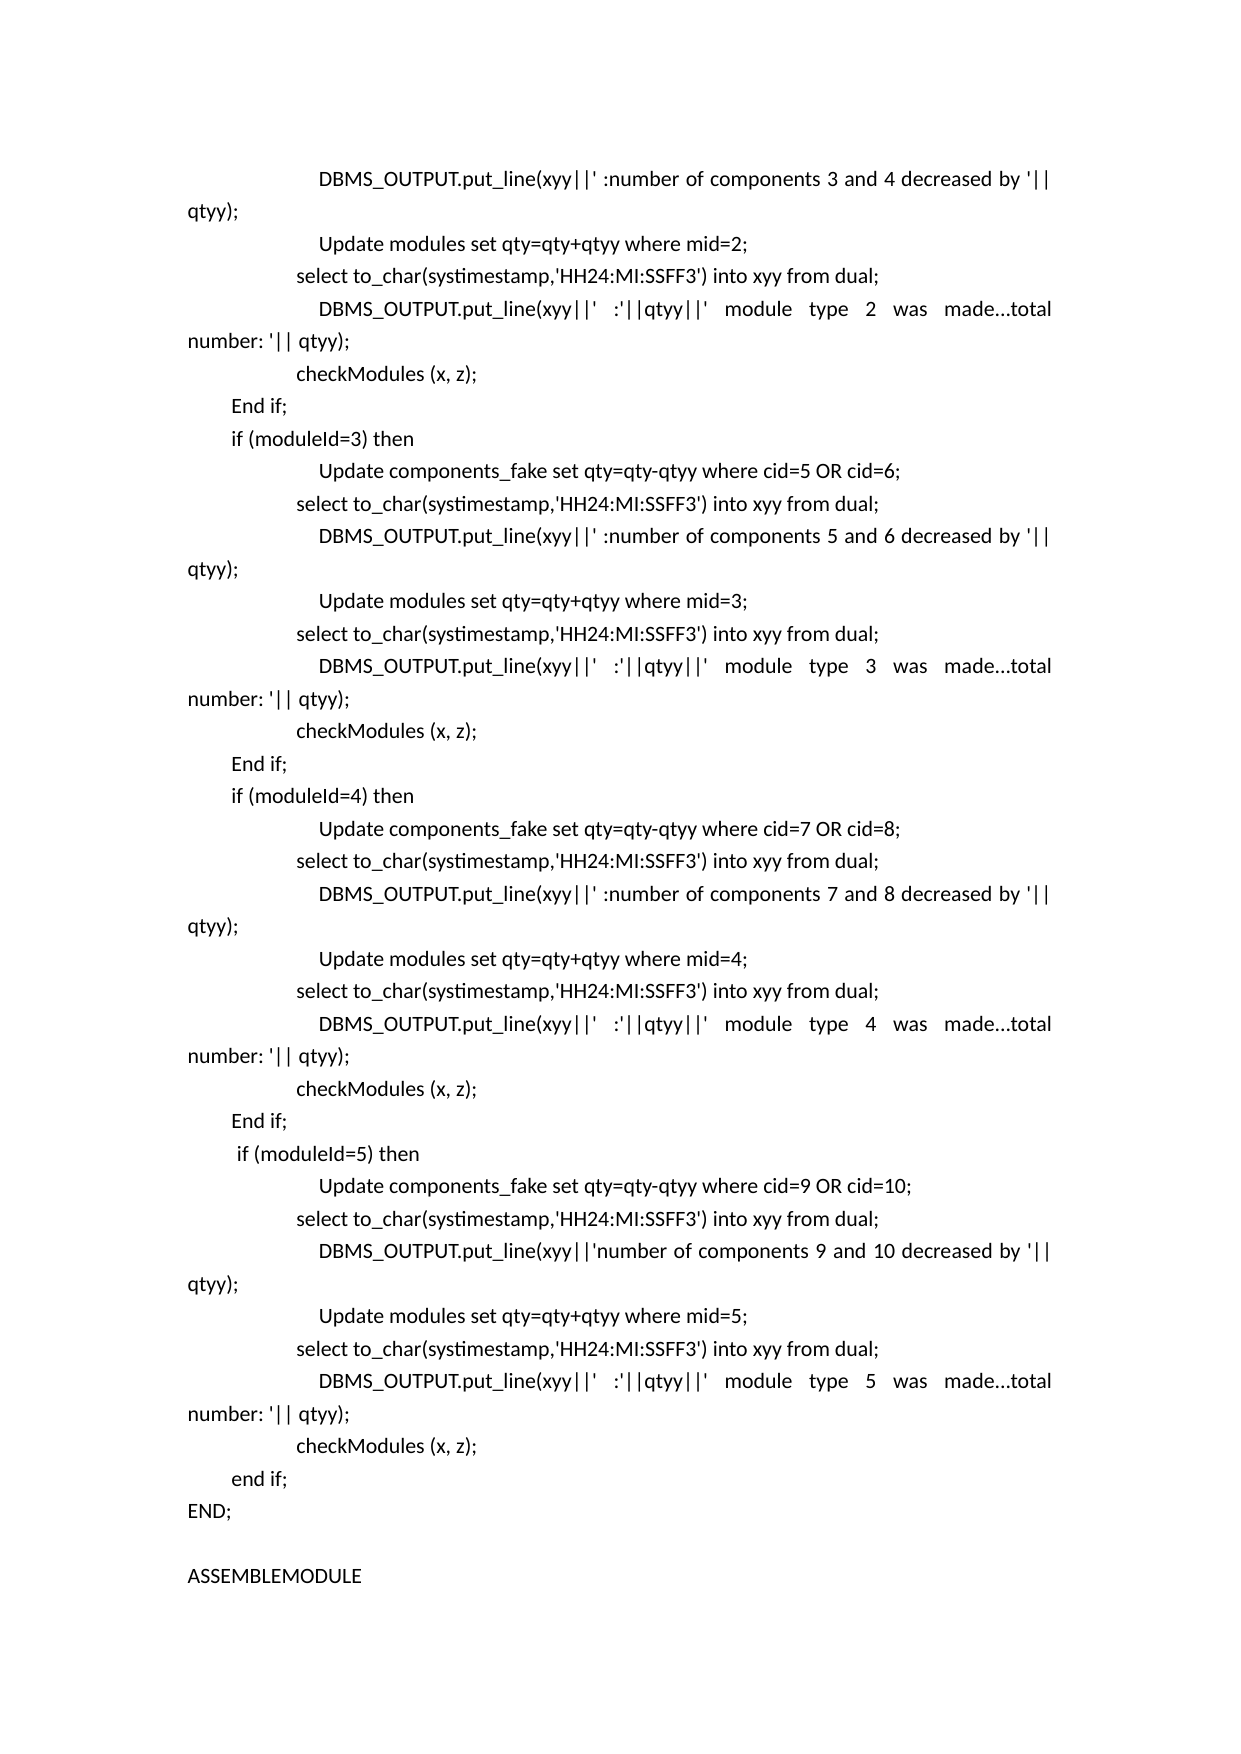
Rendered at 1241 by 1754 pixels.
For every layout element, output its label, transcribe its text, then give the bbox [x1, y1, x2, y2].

text End if; [187, 1104, 1053, 1137]
text DBMS_OUTPUT.put_line(xyy||' :'||qtyy||' module type 2 was made...total number: '|| qtyy); [187, 292, 1053, 357]
text if (moduleId=3) then [187, 422, 1053, 454]
text Update components_fake set qty=qty-qtyy where cid=9 OR cid=10; [187, 1169, 1053, 1202]
text End if; [187, 747, 1053, 779]
text checkModules (x, z); [187, 1429, 1053, 1462]
text checkModules (x, z); [187, 1072, 1053, 1104]
text select to_char(systimestamp,'HH24:MI:SSFF3') into xyy from dual; [187, 487, 1053, 519]
text select to_char(systimestamp,'HH24:MI:SSFF3') into xyy from dual; [187, 1202, 1053, 1234]
text DBMS_OUTPUT.put_line(xyy||'number of components 9 and 10 decreased by '|| qtyy); [187, 1234, 1053, 1299]
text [187, 259, 1053, 292]
text end if; [187, 1462, 1053, 1494]
text checkModules (x, z); [187, 357, 1053, 389]
text ASSEMBLEMODULE [187, 1559, 1053, 1592]
text DBMS_OUTPUT.put_line(xyy||' :'||qtyy||' module type 5 was made...total number: '|| qtyy); [187, 1364, 1053, 1429]
text DBMS_OUTPUT.put_line(xyy||' :number of components 5 and 6 decreased by '|| qtyy); [187, 519, 1053, 584]
text END; [187, 1494, 1053, 1527]
text if (moduleId=5) then [187, 1137, 1053, 1169]
text Update modules set qty=qty+qtyy where mid=4; [187, 942, 1053, 974]
text Update modules set qty=qty+qtyy where mid=5; [187, 1299, 1053, 1332]
text DBMS_OUTPUT.put_line(xyy||' :'||qtyy||' module type 4 was made...total number: '|| qtyy); [187, 1007, 1053, 1072]
text DBMS_OUTPUT.put_line(xyy||' :'||qtyy||' module type 3 was made...total number: '|| qtyy); [187, 649, 1053, 714]
text select to_char(systimestamp,'HH24:MI:SSFF3') into xyy from dual; [187, 974, 1053, 1007]
text Update components_fake set qty=qty-qtyy where cid=7 OR cid=8; [187, 812, 1053, 844]
text End if; [187, 389, 1053, 422]
text Update components_fake set qty=qty-qtyy where cid=5 OR cid=6; [187, 454, 1053, 487]
text if (moduleId=4) then [187, 779, 1053, 812]
text select to_char(systimestamp,'HH24:MI:SSFF3') into xyy from dual; [187, 617, 1053, 649]
text DBMS_OUTPUT.put_line(xyy||' :number of components 3 and 4 decreased by '|| qtyy); [187, 162, 1053, 227]
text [187, 1332, 1053, 1364]
text Update modules set qty=qty+qtyy where mid=2; [187, 227, 1053, 259]
text select to_char(systimestamp,'HH24:MI:SSFF3') into xyy from dual; [187, 844, 1053, 877]
text checkModules (x, z); [187, 714, 1053, 747]
text Update modules set qty=qty+qtyy where mid=3; [187, 584, 1053, 617]
text DBMS_OUTPUT.put_line(xyy||' :number of components 7 and 8 decreased by '|| qtyy); [187, 877, 1053, 942]
